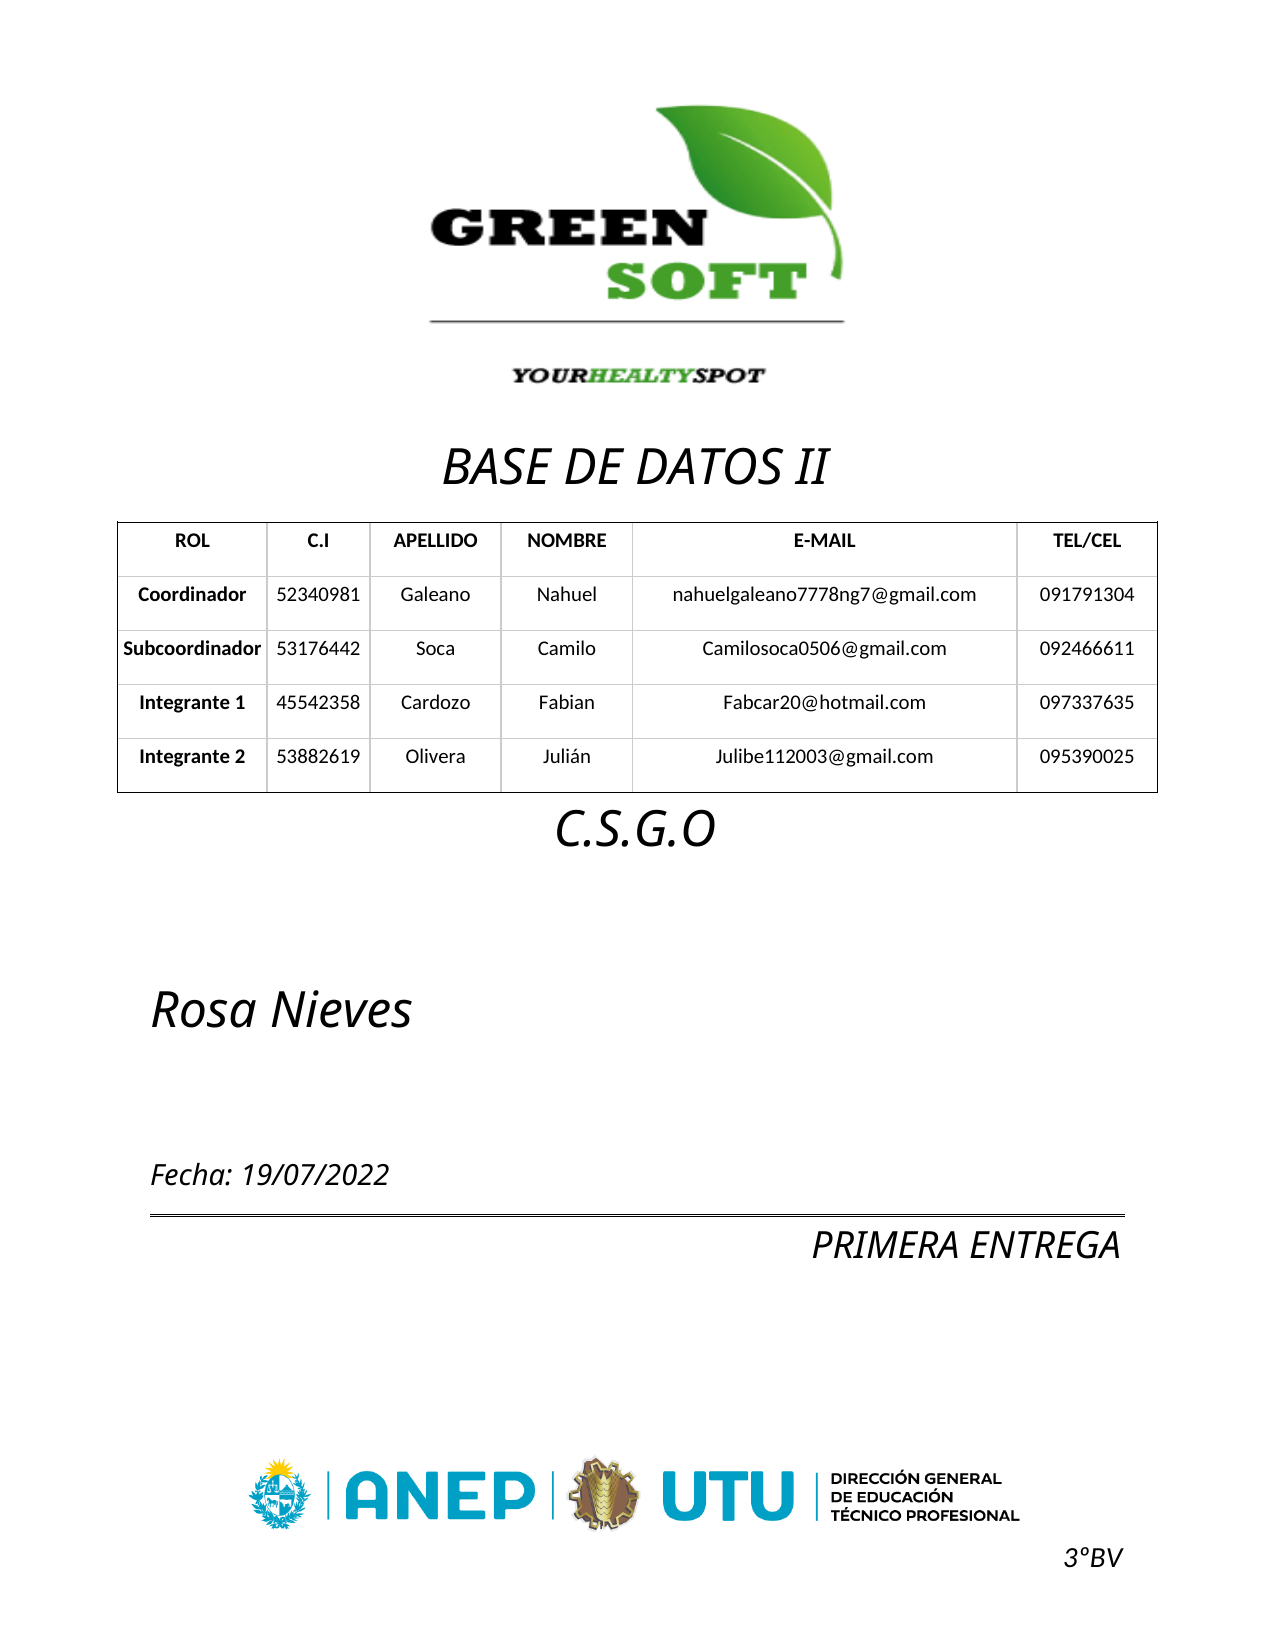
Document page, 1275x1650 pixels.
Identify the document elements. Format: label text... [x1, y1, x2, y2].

table_header TEL/CEL [1018, 523, 1157, 576]
text BASE DE DATOS II [150, 431, 1125, 499]
table_cell 092466611 [1018, 631, 1157, 684]
table_cell Fabcar20@hotmail.com [633, 685, 1016, 738]
table_header C.I [268, 523, 369, 576]
picture [397, 76, 878, 431]
table_cell Fabian [502, 685, 632, 738]
text Fecha: 19/07/2022 [150, 1154, 1125, 1194]
table_cell Coordinador [118, 577, 266, 629]
table_header E-MAIL [633, 523, 1016, 576]
table_cell Julián [502, 739, 632, 792]
table_cell 53882619 [268, 739, 369, 792]
table_header APELLIDO [371, 523, 500, 576]
picture [238, 1439, 1037, 1557]
table_cell Olivera [371, 739, 500, 792]
table_cell Julibe112003@gmail.com [633, 739, 1016, 792]
text C.S.G.O [150, 793, 1125, 861]
table_cell 091791304 [1018, 577, 1157, 629]
table_cell Galeano [371, 577, 500, 629]
table_cell Camilosoca0506@gmail.com [633, 631, 1016, 684]
table_cell 52340981 [268, 577, 369, 629]
table_cell Integrante 1 [118, 685, 266, 738]
table_cell Integrante 2 [118, 739, 266, 792]
table_cell 097337635 [1018, 685, 1157, 738]
table_cell Camilo [502, 631, 632, 684]
table_cell 095390025 [1018, 739, 1157, 792]
table_cell Nahuel [502, 577, 632, 629]
table_header ROL [118, 523, 266, 576]
table_cell Soca [371, 631, 500, 684]
text PRIMERA ENTREGA [150, 1217, 1125, 1270]
table_cell Cardozo [371, 685, 500, 738]
text Rosa Nieves [150, 974, 1125, 1042]
table_cell 53176442 [268, 631, 369, 684]
table_cell 45542358 [268, 685, 369, 738]
table_cell Subcoordinador [118, 631, 266, 684]
table_header NOMBRE [502, 523, 632, 576]
table_cell nahuelgaleano7778ng7@gmail.com [633, 577, 1016, 629]
